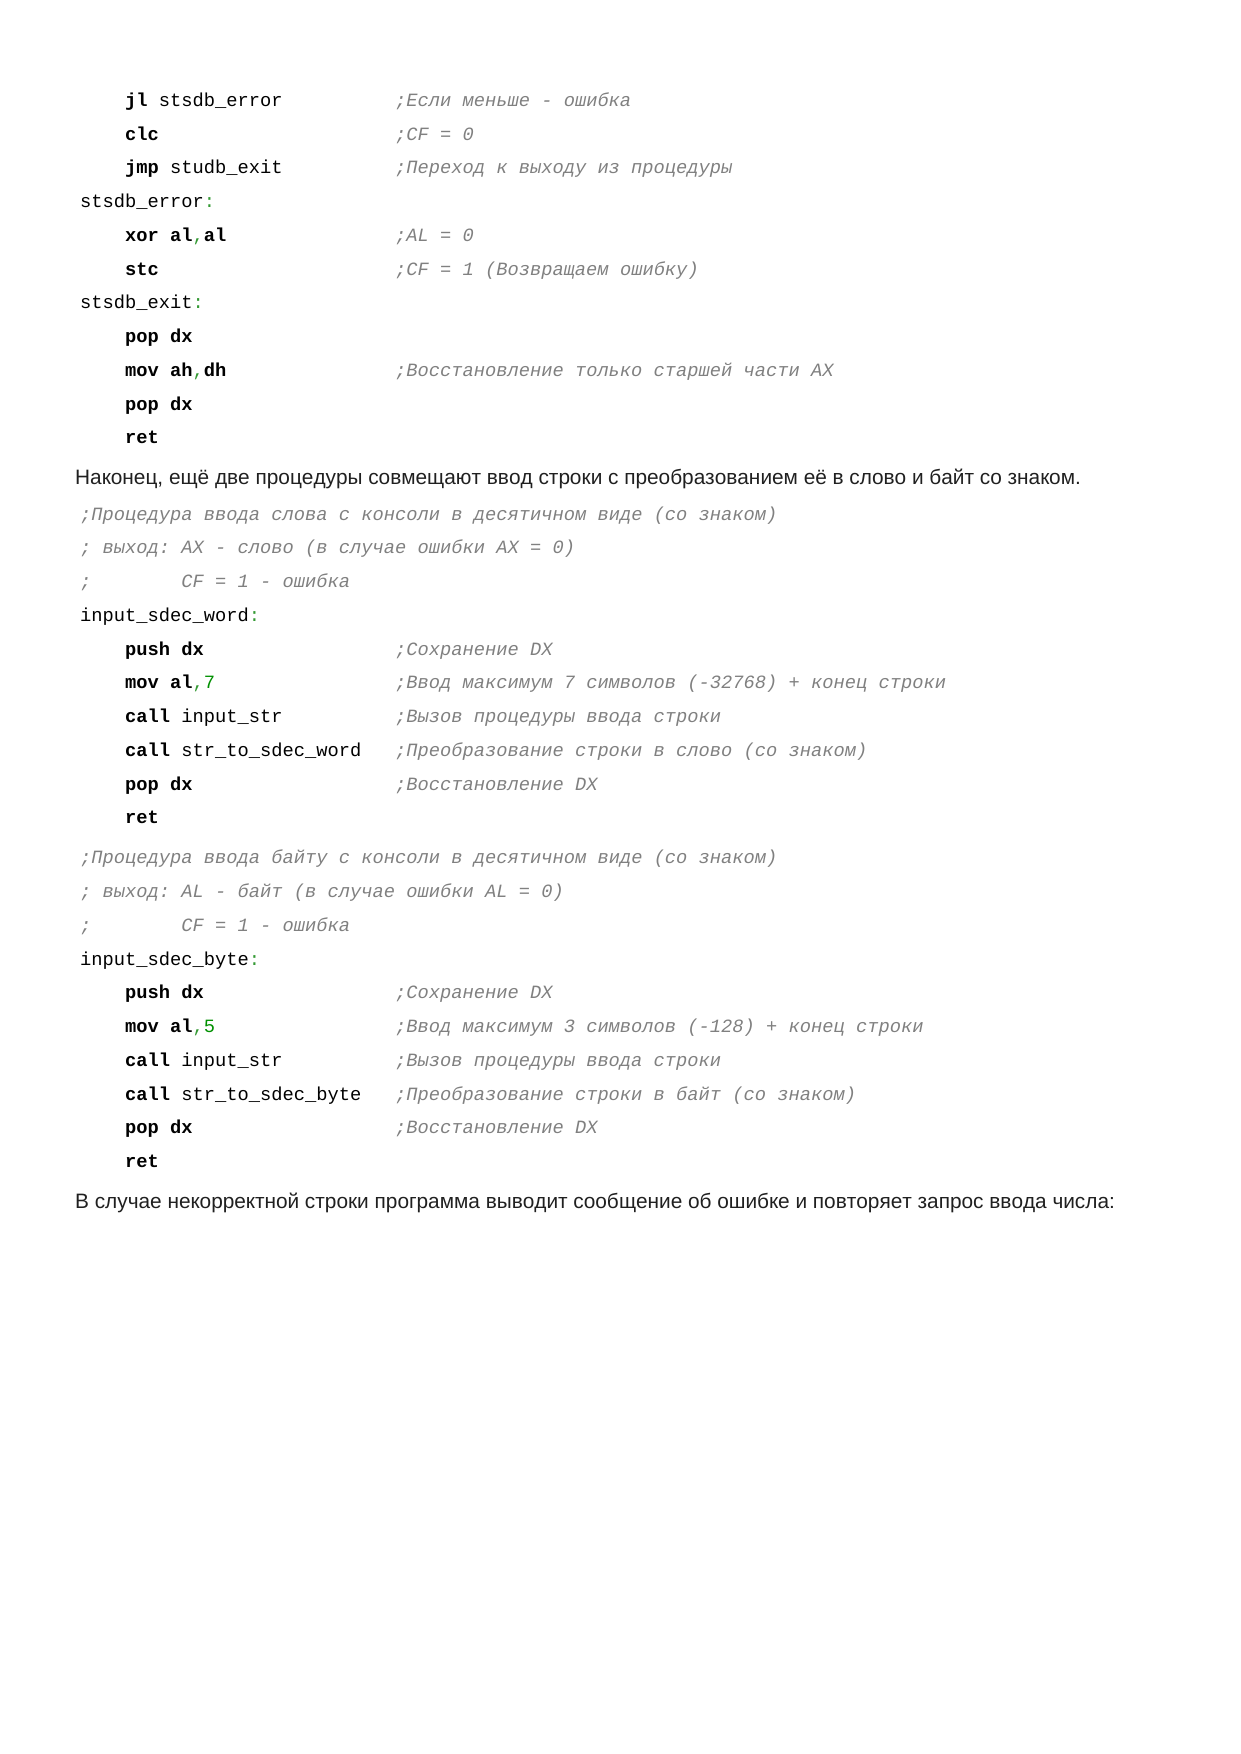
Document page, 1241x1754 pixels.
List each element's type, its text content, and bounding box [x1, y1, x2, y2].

text В случае некорректной строки программа выводит сообщение об ошибке и повторяет запрос ввода числа: [75, 1189, 1165, 1213]
table_header ;Процедура ввода слова с консоли в десятичном виде (со знаком) ; выход: AX - слово (в случае ошибки AX = 0) ; CF = 1 - ошибка input_sdec_word: push dx ;Сохранение DX mov al,7 ;Ввод максимум 7 символов (-32768) + конец строки call input_str ;Вызов процедуры ввода строки call str_to_sdec_word ;Преобразование строки в слово (со знаком) pop dx ;Восстановление DX ret [74, 489, 952, 833]
table_cell ;Процедура ввода байту с консоли в десятичном виде (со знаком) ; выход: AL - байт (в случае ошибки AL = 0) ; CF = 1 - ошибка input_sdec_byte: push dx ;Сохранение DX mov al,5 ;Ввод максимум 3 символов (-128) + конец строки call input_str ;Вызов процедуры ввода строки call str_to_sdec_byte ;Преобразование строки в байт (со знаком) pop dx ;Восстановление DX ret [74, 833, 952, 1176]
text Наконец, ещё две процедуры совмещают ввод строки с преобразованием её в слово и байт со знаком. [75, 465, 1165, 489]
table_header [74, 75, 874, 452]
